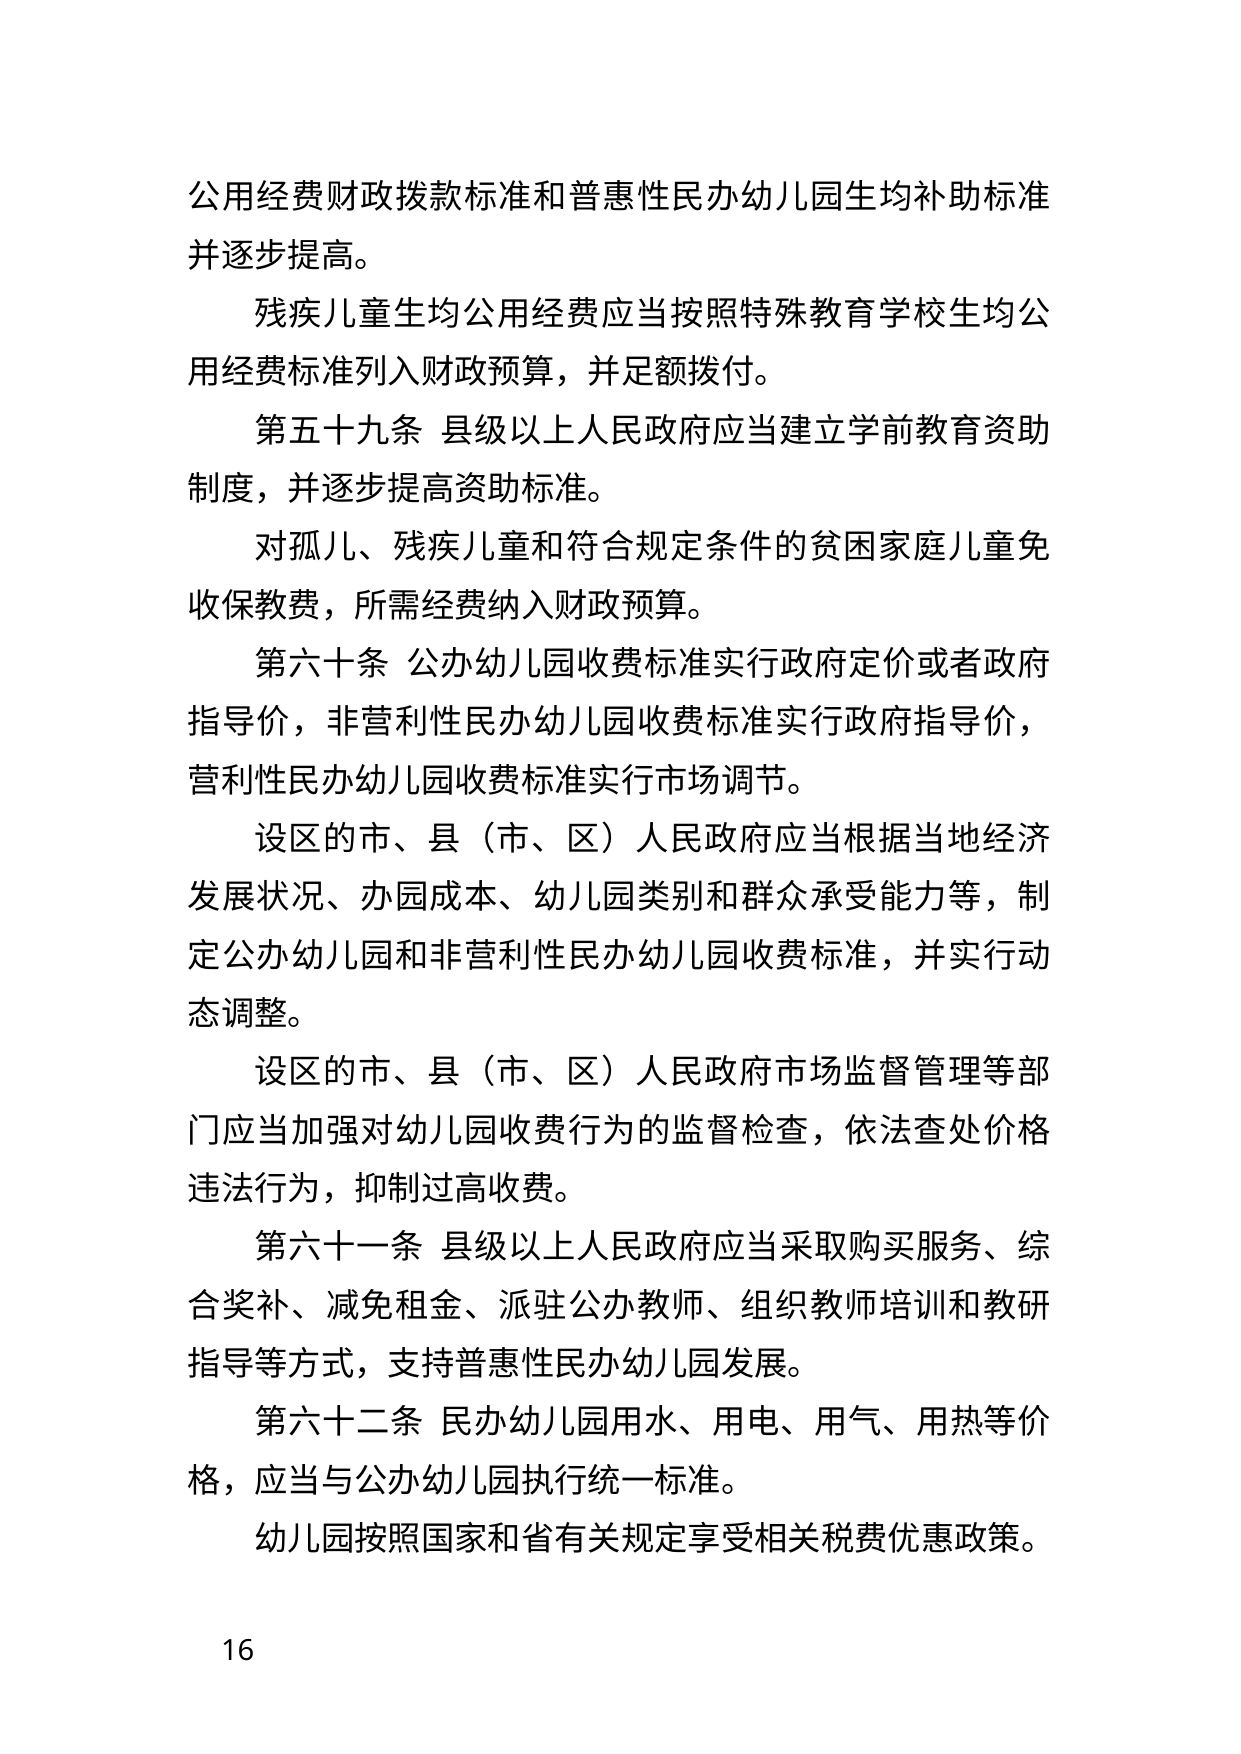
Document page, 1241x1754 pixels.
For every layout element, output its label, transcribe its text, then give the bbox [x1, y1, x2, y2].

text 残疾儿童生均公用经费应当按照特殊教育学校生均公用经费标准列入财政预算，并足额拨付。 [187, 279, 1053, 395]
text 第六十一条 县级以上人民政府应当采取购买服务、综合奖补、减免租金、派驻公办教师、组织教师培训和教研指导等方式，支持普惠性民办幼儿园发展。 [187, 1212, 1053, 1387]
text 第六十二条 民办幼儿园用水、用电、用气、用热等价格，应当与公办幼儿园执行统一标准。 [187, 1387, 1053, 1504]
text 对孤儿、残疾儿童和符合规定条件的贫困家庭儿童免收保教费，所需经费纳入财政预算。 [187, 512, 1053, 629]
text 第五十九条 县级以上人民政府应当建立学前教育资助制度，并逐步提高资助标准。 [187, 395, 1053, 512]
text 设区的市、县（市、区）人民政府市场监督管理等部门应当加强对幼儿园收费行为的监督检查，依法查处价格违法行为，抑制过高收费。 [187, 1037, 1053, 1212]
text 第六十条 公办幼儿园收费标准实行政府定价或者政府指导价，非营利性民办幼儿园收费标准实行政府指导价，营利性民办幼儿园收费标准实行市场调节。 [187, 629, 1053, 804]
text 幼儿园按照国家和省有关规定享受相关税费优惠政策。 [187, 1504, 1053, 1562]
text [187, 162, 1053, 279]
text 设区的市、县（市、区）人民政府应当根据当地经济发展状况、办园成本、幼儿园类别和群众承受能力等，制定公办幼儿园和非营利性民办幼儿园收费标准，并实行动态调整。 [187, 804, 1053, 1037]
